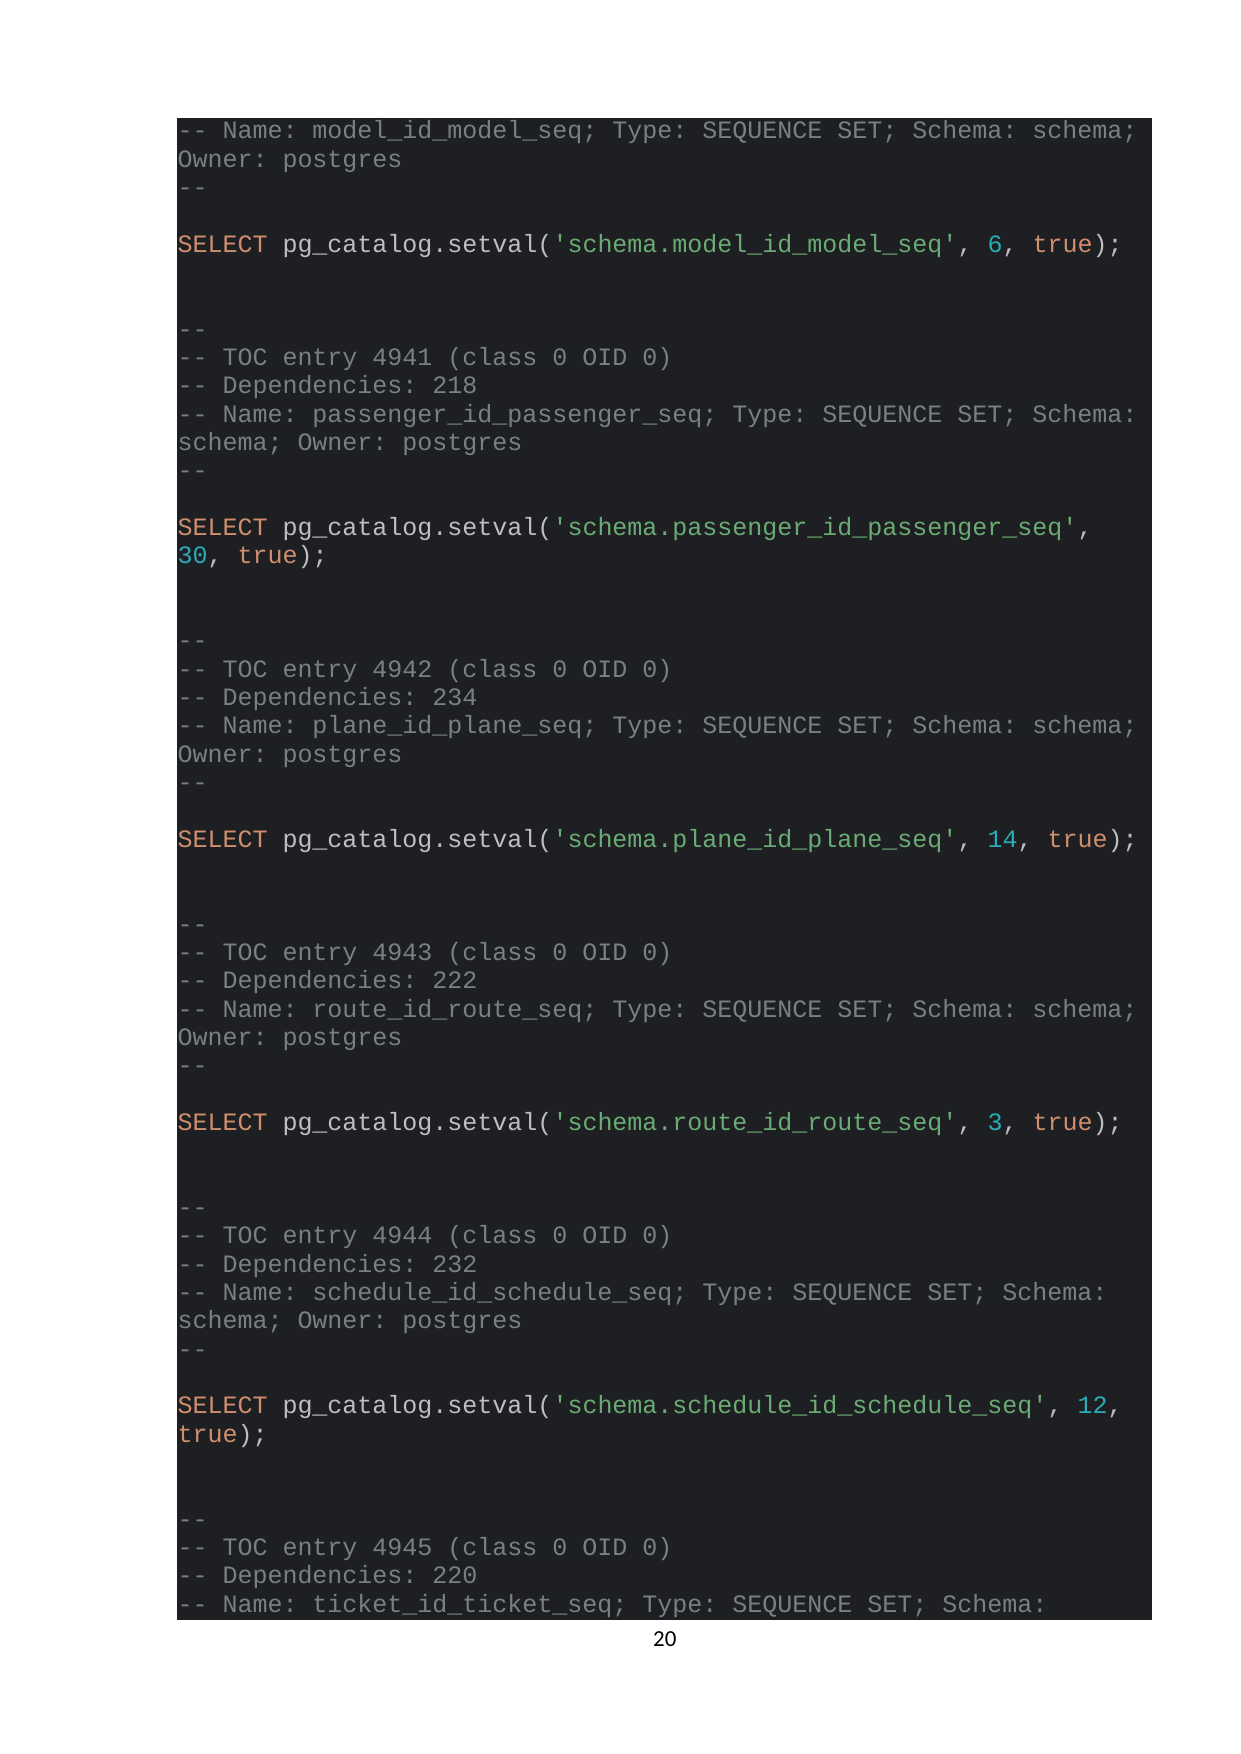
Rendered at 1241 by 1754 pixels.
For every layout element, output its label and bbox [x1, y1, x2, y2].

text [177, 118, 1152, 1620]
